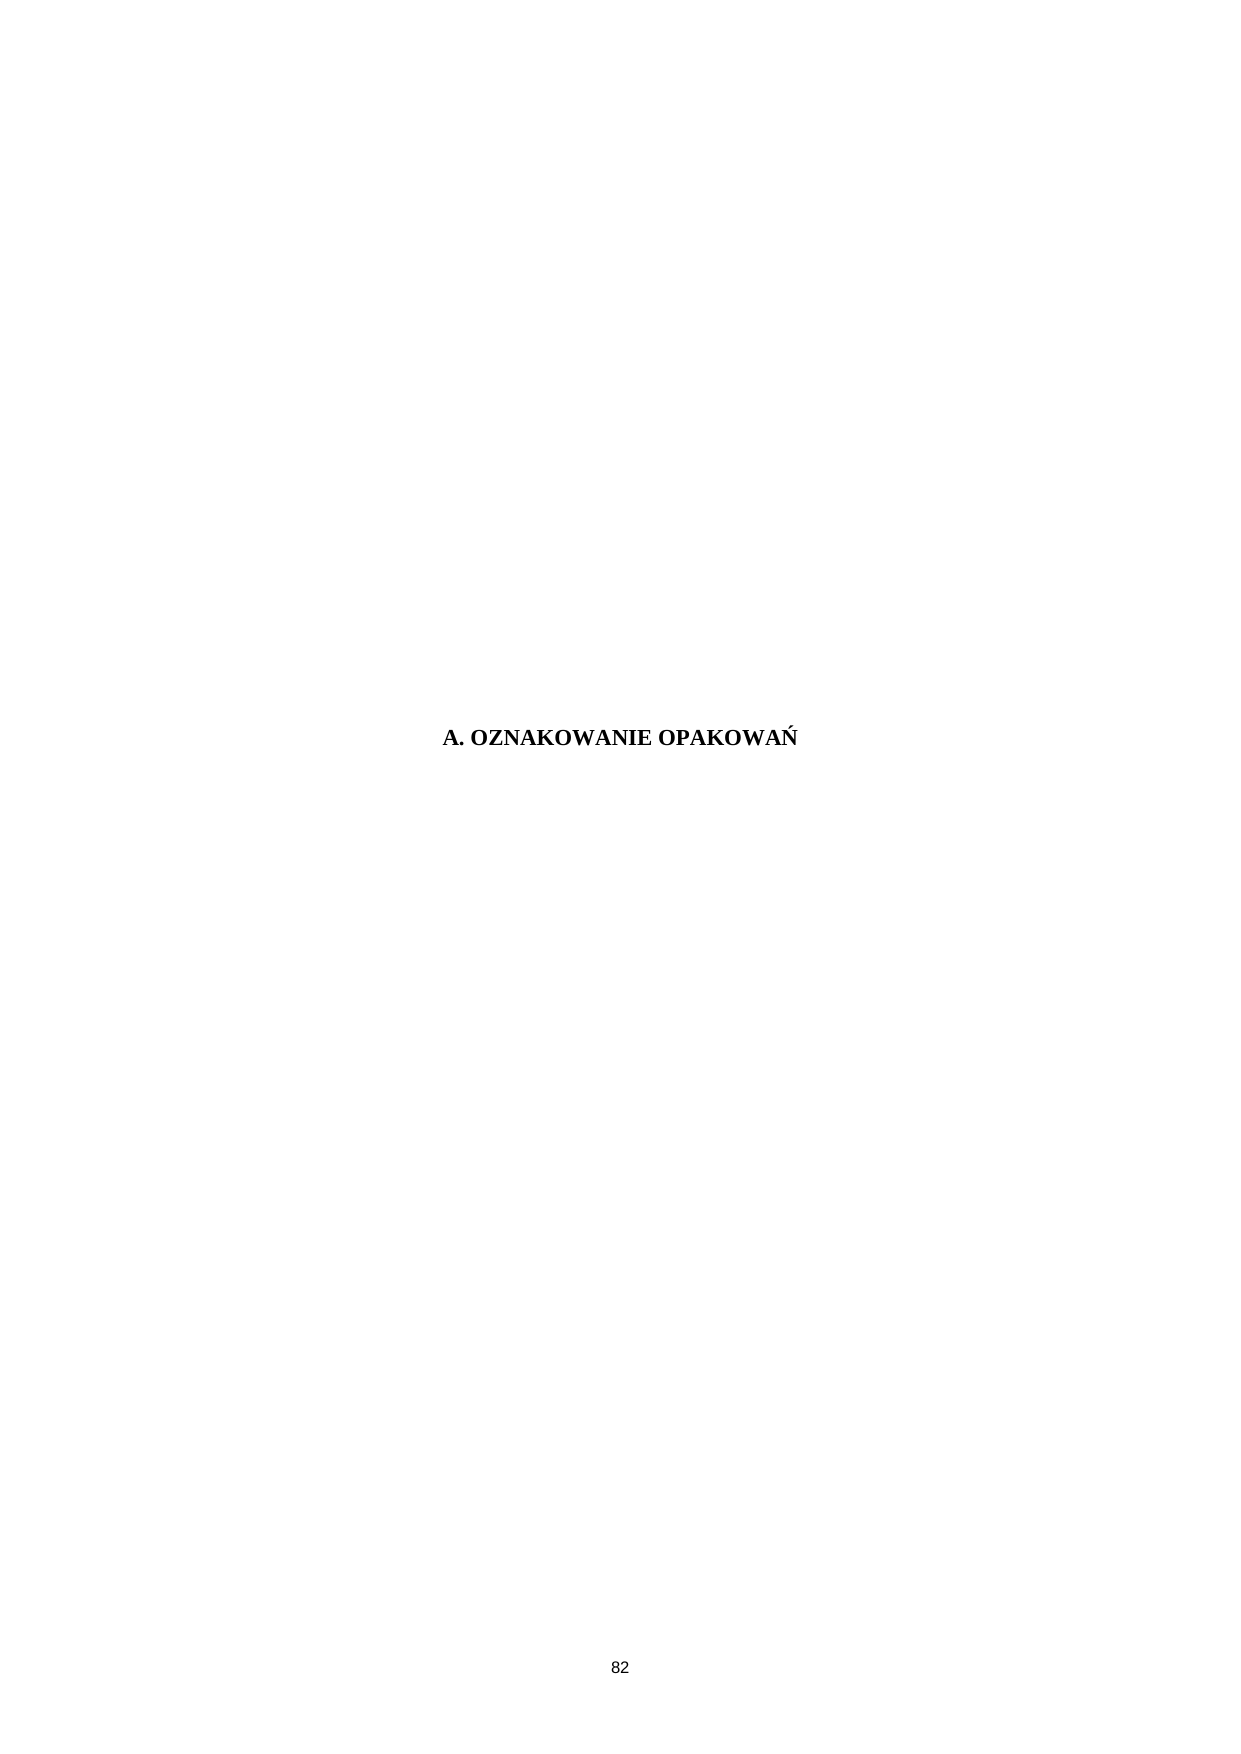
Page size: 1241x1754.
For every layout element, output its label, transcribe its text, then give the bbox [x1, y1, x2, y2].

text A. OZNAKOWANIE OPAKOWAŃ [148, 724, 1092, 751]
